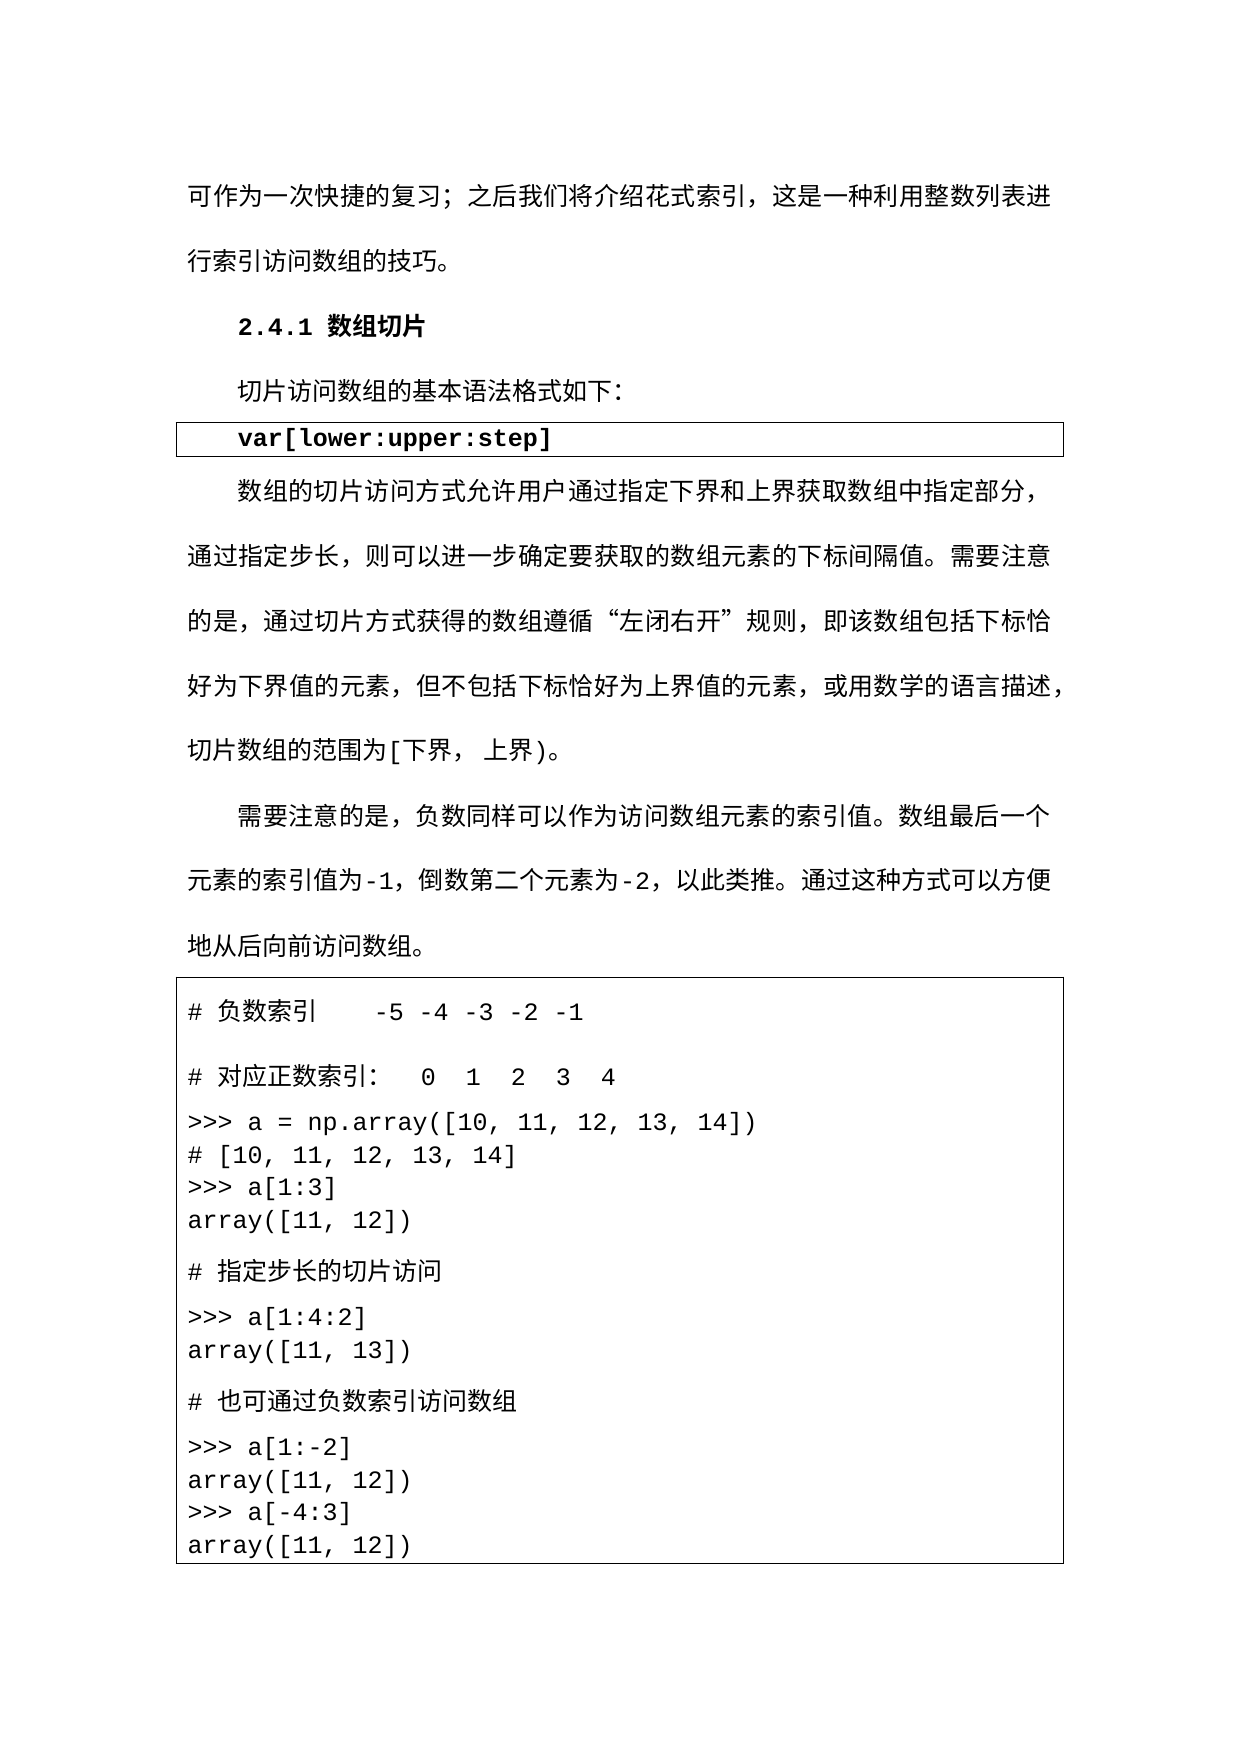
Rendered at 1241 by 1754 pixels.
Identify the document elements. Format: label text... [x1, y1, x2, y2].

text 2.4.1 数组切片 [187, 292, 1053, 357]
text 数组的切片访问方式允许用户通过指定下界和上界获取数组中指定部分，通过指定步长，则可以进一步确定要获取的数组元素的下标间隔值。需要注意的是，通过切片方式获得的数组遵循“左闭右开”规则，即该数组包括下标恰好为下界值的元素，但不包括下标恰好为上界值的元素，或用数学的语言描述，切片数组的范围为[下界， 上界)。 [187, 457, 1053, 782]
text 切片访问数组的基本语法格式如下： [187, 357, 1053, 422]
table_header var[lower:upper:step] [177, 423, 1063, 456]
text 需要注意的是，负数同样可以作为访问数组元素的索引值。数组最后一个元素的索引值为-1，倒数第二个元素为-2，以此类推。通过这种方式可以方便地从后向前访问数组。 [187, 782, 1053, 977]
table_header # 负数索引 -5 -4 -3 -2 -1 # 对应正数索引： 0 1 2 3 4 >>> a = np.array([10, 11, 12, 13, 14]) # [10, 11, 12, 13, 14] >>> a[1:3] array([11, 12]) # 指定步长的切片访问 >>> a[1:4:2] array([11, 13]) # 也可通过负数索引访问数组 >>> a[1:-2] array([11, 12]) >>> a[-4:3] array([11, 12]) [177, 978, 1063, 1563]
